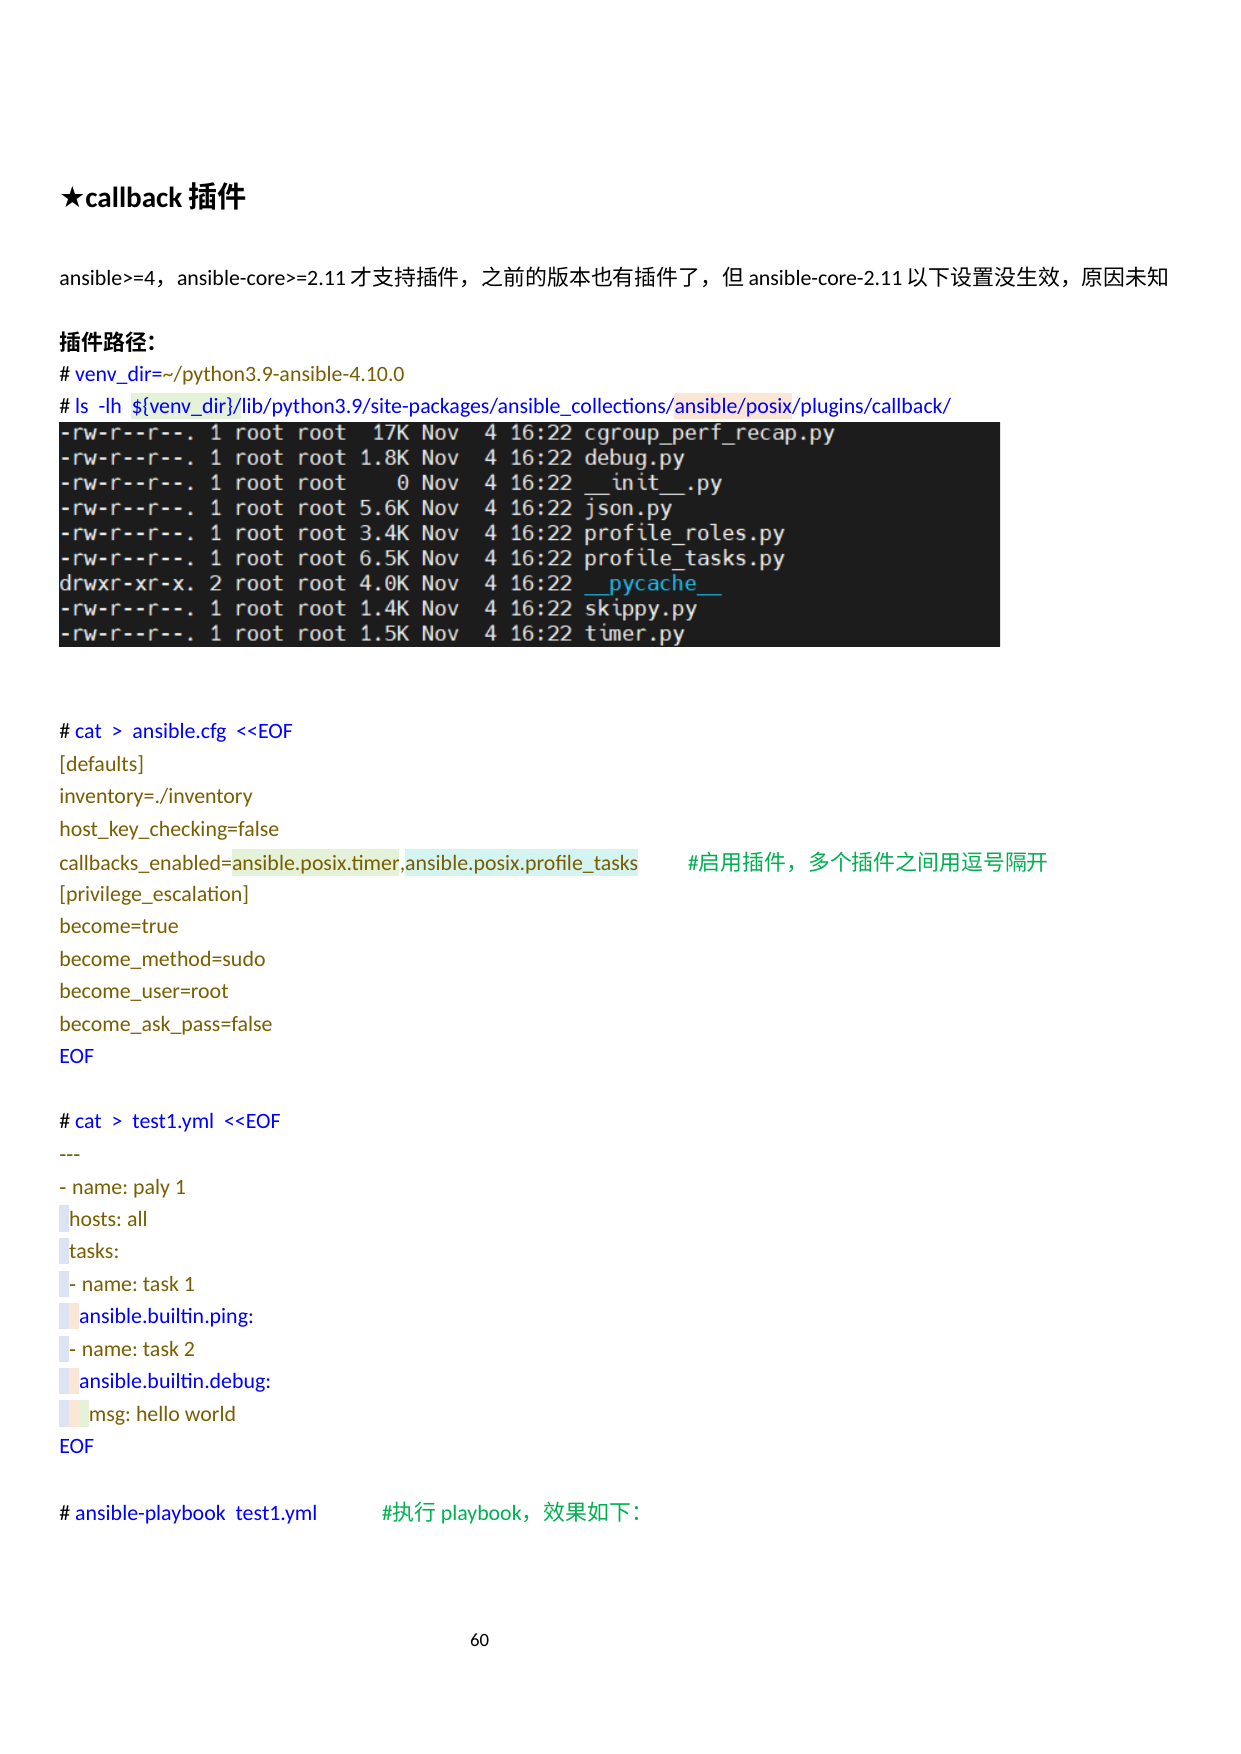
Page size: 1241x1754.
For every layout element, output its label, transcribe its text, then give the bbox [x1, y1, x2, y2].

text - name: paly 1 [59, 1169, 1181, 1202]
text --- [59, 1137, 1181, 1169]
text callbacks_enabled=ansible.posix.timer,ansible.posix.profile_tasks #启用插件，多个插件之间用逗号隔开 [59, 844, 1181, 877]
text EOF [59, 1039, 1181, 1072]
text become=true [59, 909, 1181, 942]
text - name: task 2 [59, 1332, 1181, 1364]
text # cat > ansible.cfg <<EOF [59, 714, 1181, 747]
text 插件路径： [59, 324, 1181, 357]
text [privilege_escalation] [59, 877, 1181, 909]
text become_method=sudo [59, 942, 1181, 974]
text [defaults] [59, 747, 1181, 779]
text become_user=root [59, 974, 1181, 1007]
text # ls -lh ${venv_dir}/lib/python3.9/site-packages/ansible_collections/ansible/posix/plugins/callback/ [59, 389, 1181, 422]
text - name: task 1 [59, 1267, 1181, 1299]
text # venv_dir=~/python3.9-ansible-4.10.0 [59, 357, 1181, 389]
text tasks: [59, 1234, 1181, 1267]
text # ansible-playbook test1.yml #执行playbook，效果如下： [59, 1494, 1181, 1527]
text ansible>=4，ansible-core>=2.11才支持插件，之前的版本也有插件了，但ansible-core-2.11以下设置没生效，原因未知 [59, 259, 1181, 292]
text # cat > test1.yml <<EOF [59, 1104, 1181, 1137]
text ansible.builtin.ping: [59, 1299, 1181, 1332]
text ★callback插件 [59, 162, 1181, 227]
text hosts: all [59, 1202, 1181, 1234]
text EOF [59, 1429, 1181, 1462]
text msg: hello world [59, 1397, 1181, 1429]
picture [59, 422, 1001, 647]
text ansible.builtin.debug: [59, 1364, 1181, 1397]
text become_ask_pass=false [59, 1007, 1181, 1039]
text inventory=./inventory [59, 779, 1181, 812]
text host_key_checking=false [59, 812, 1181, 844]
